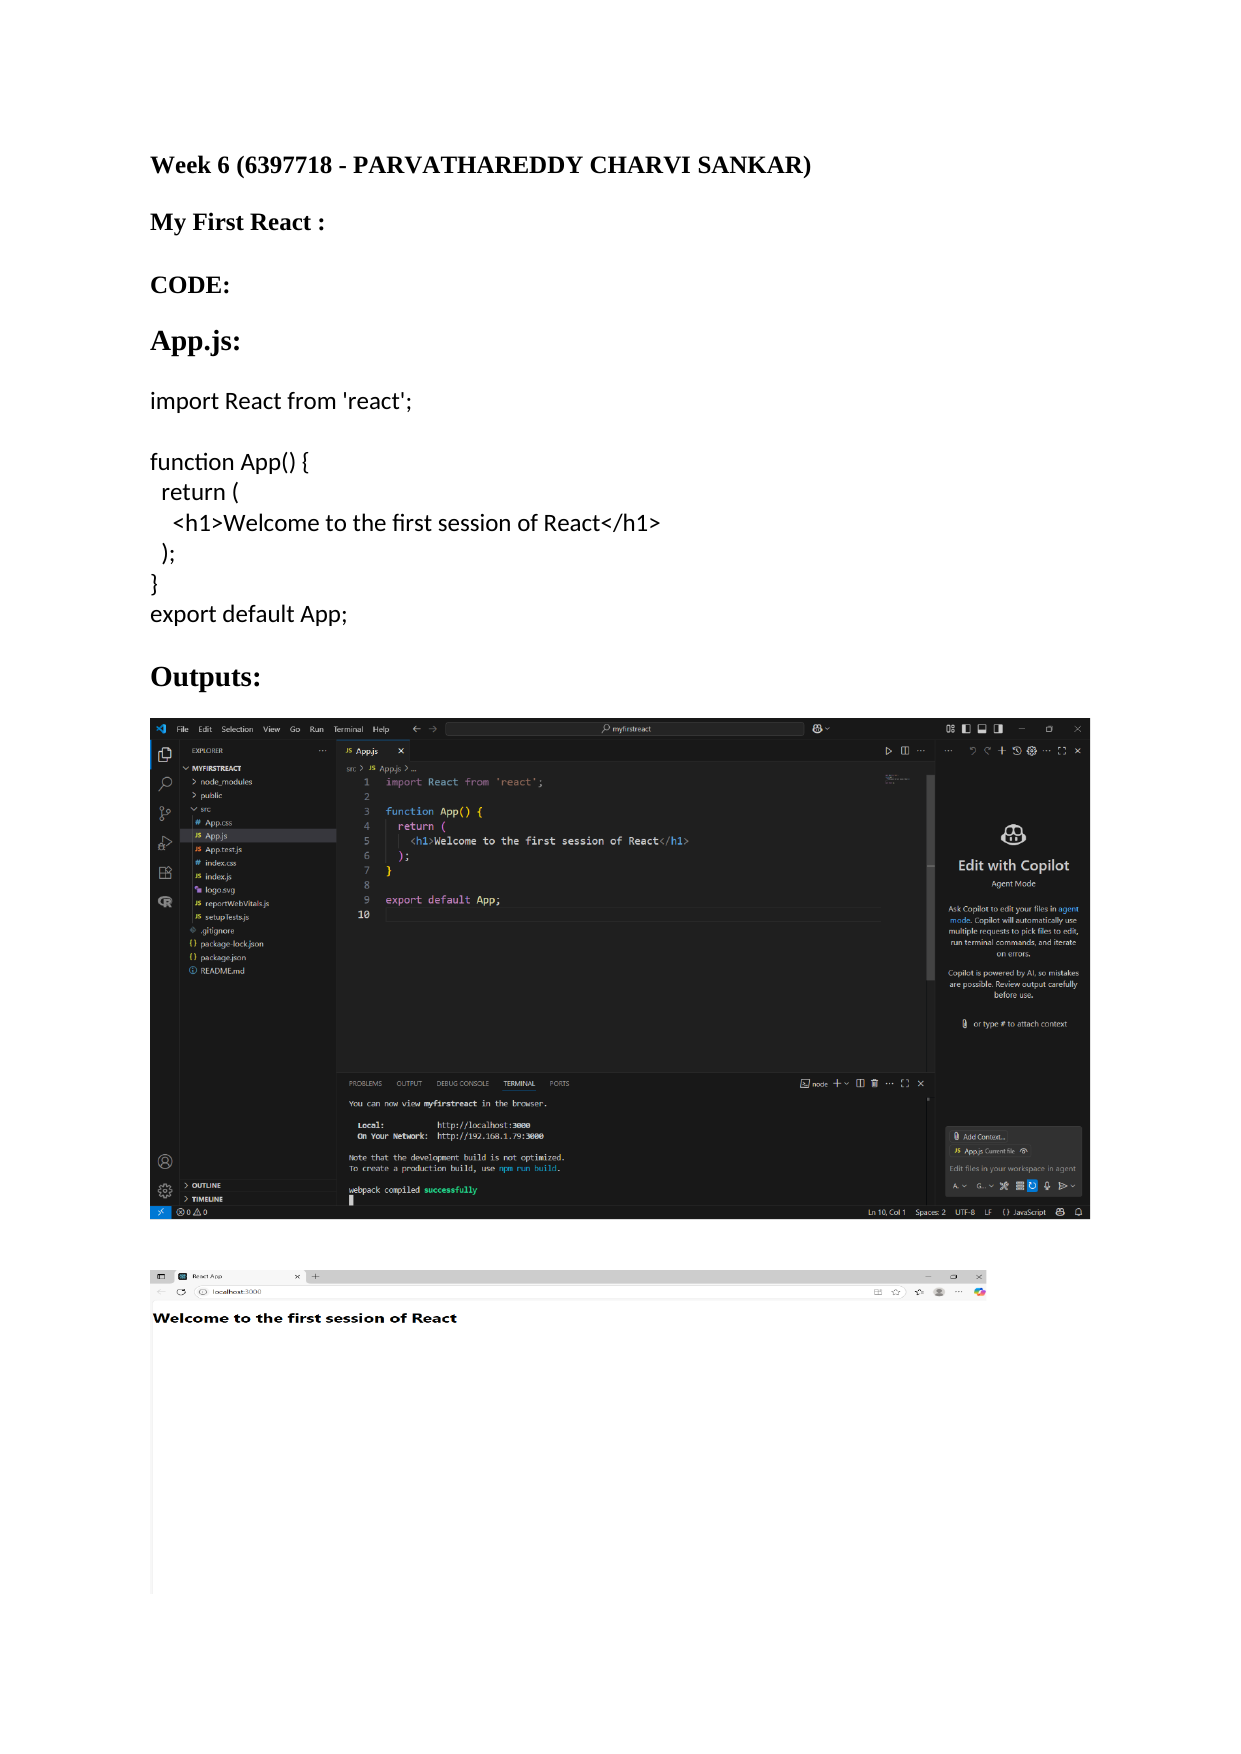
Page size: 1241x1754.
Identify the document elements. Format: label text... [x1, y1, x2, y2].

text CODE: [150, 270, 1090, 298]
picture [150, 718, 1091, 1220]
text App.js: [150, 323, 1090, 356]
text return ( [150, 476, 1090, 507]
text export default App; [150, 598, 1090, 629]
text ); [150, 537, 1090, 568]
text My First React : [150, 207, 1090, 236]
text Outputs: [150, 659, 1090, 693]
text import React from 'react'; [150, 385, 1090, 415]
text function App() { [150, 446, 1090, 476]
text } [150, 568, 1090, 598]
picture [150, 1270, 987, 1594]
text <h1>Welcome to the first session of React</h1> [150, 507, 1090, 537]
text Week 6 (6397718 - PARVATHAREDDY CHARVI SANKAR) [150, 150, 1090, 179]
